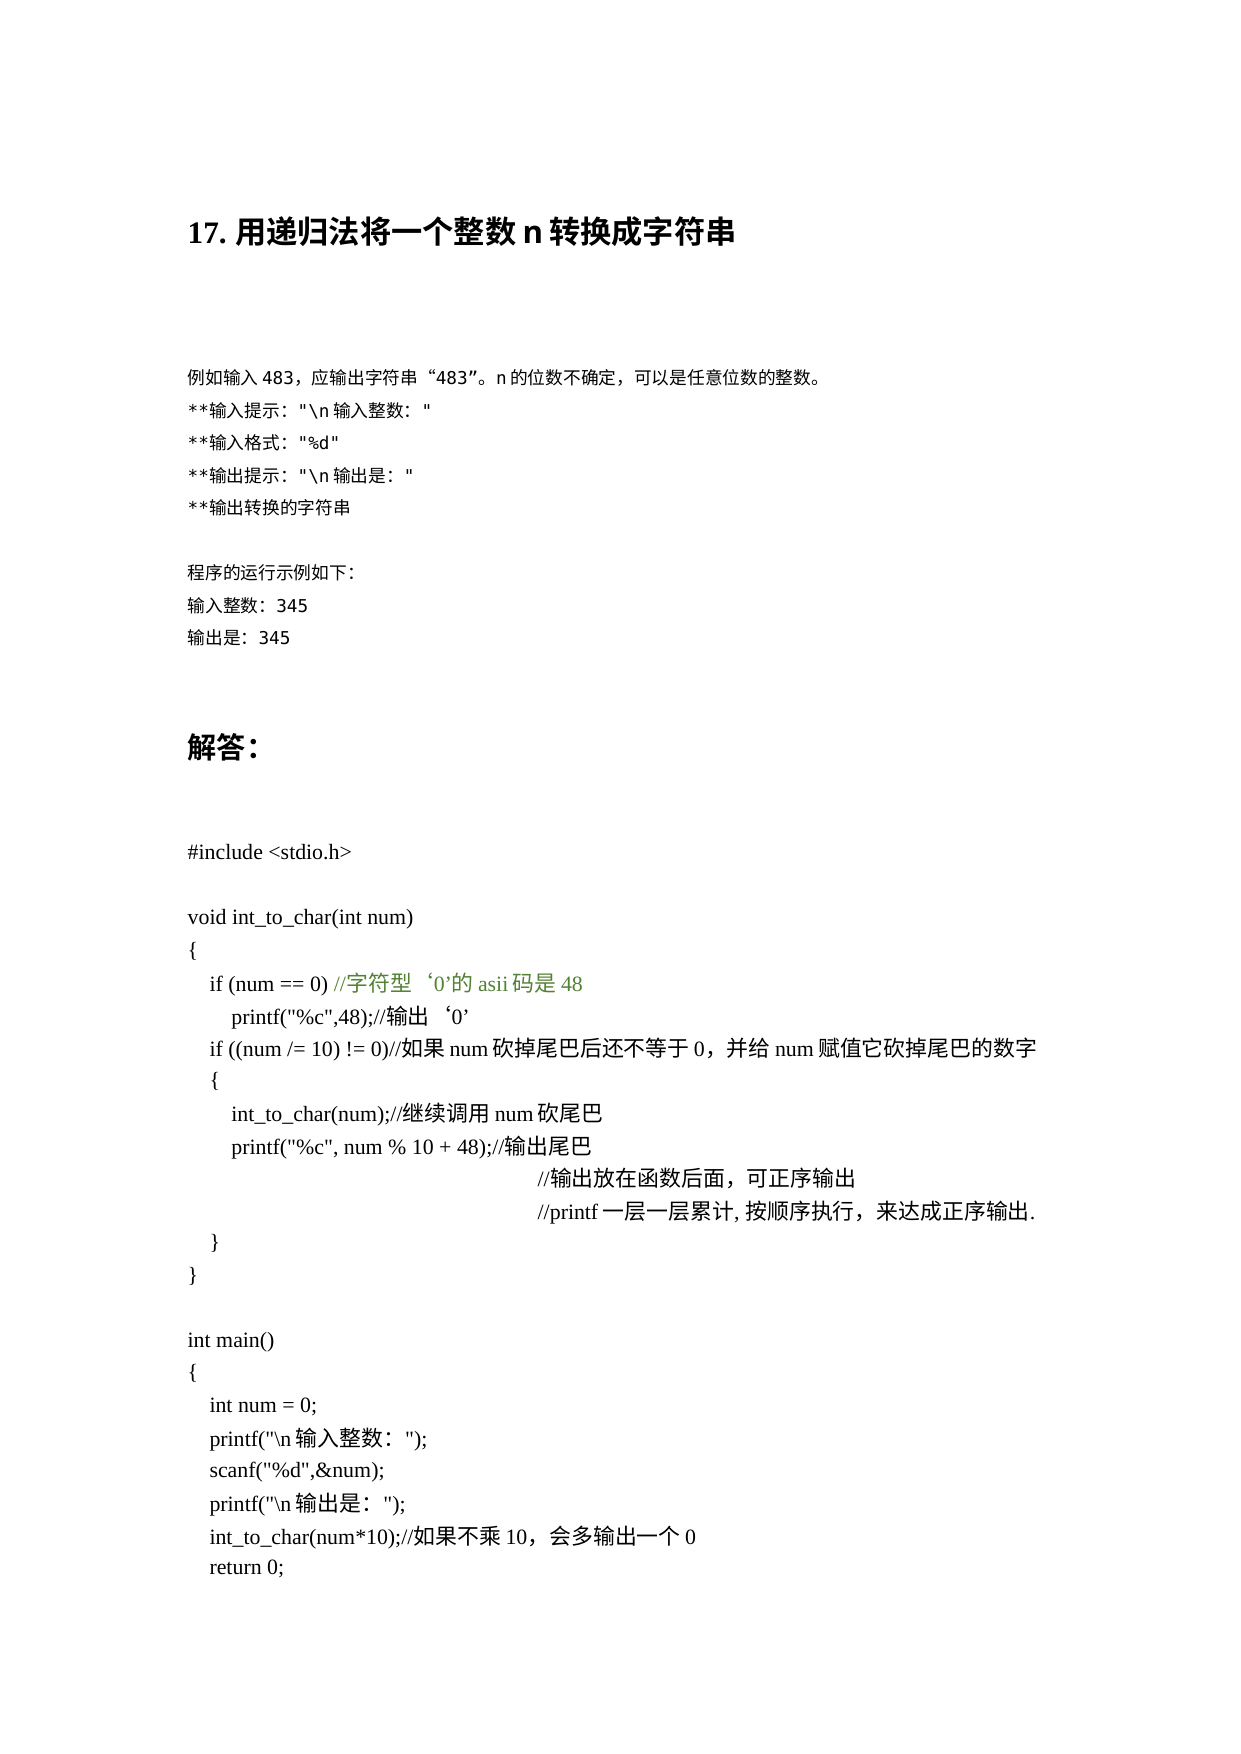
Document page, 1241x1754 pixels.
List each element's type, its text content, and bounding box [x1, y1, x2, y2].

text 输出是：345 [187, 621, 1053, 653]
text 输入整数：345 [187, 588, 1053, 621]
text int num = 0; [187, 1388, 1053, 1421]
text int main() [187, 1323, 1053, 1356]
subtitle 17. 用递归法将一个整数n转换成字符串 [187, 197, 1053, 262]
text if ((num /= 10) != 0)//如果num砍掉尾巴后还不等于0，并给num赋值它砍掉尾巴的数字 [187, 1031, 1053, 1063]
text { [187, 1356, 1053, 1388]
text scanf("%d",&num); [187, 1453, 1053, 1486]
text printf("\n输出是："); [187, 1486, 1053, 1518]
text **输入提示："\n输入整数：" [187, 393, 1053, 426]
text printf("\n输入整数："); [187, 1421, 1053, 1453]
text int_to_char(num);//继续调用num砍尾巴 [187, 1096, 1053, 1128]
text if (num == 0) //字符型‘0’的asii码是48 [187, 966, 1053, 998]
text 程序的运行示例如下： [187, 556, 1053, 588]
text **输出转换的字符串 [187, 491, 1053, 523]
text void int_to_char(int num) [187, 901, 1053, 933]
text printf("%c",48);//输出‘0’ [187, 998, 1053, 1031]
text //输出放在函数后面，可正序输出 [494, 1161, 1053, 1193]
text { [187, 933, 1053, 966]
text printf("%c", num % 10 + 48);//输出尾巴 [187, 1128, 1053, 1161]
text **输入格式："%d" [187, 426, 1053, 458]
text int_to_char(num*10);//如果不乘10，会多输出一个0 [187, 1518, 1053, 1551]
text #include <stdio.h> [187, 836, 1053, 868]
text { [187, 1063, 1053, 1096]
text 例如输入483，应输出字符串“483”。n的位数不确定，可以是任意位数的整数。 [187, 361, 1053, 393]
text //printf一层一层累计, 按顺序执行，来达成正序输出. [494, 1193, 1053, 1226]
text return 0; [187, 1551, 1053, 1583]
text } [187, 1258, 1053, 1291]
subtitle 解答： [187, 713, 1053, 778]
text } [187, 1226, 1053, 1258]
text **输出提示："\n输出是：" [187, 458, 1053, 491]
